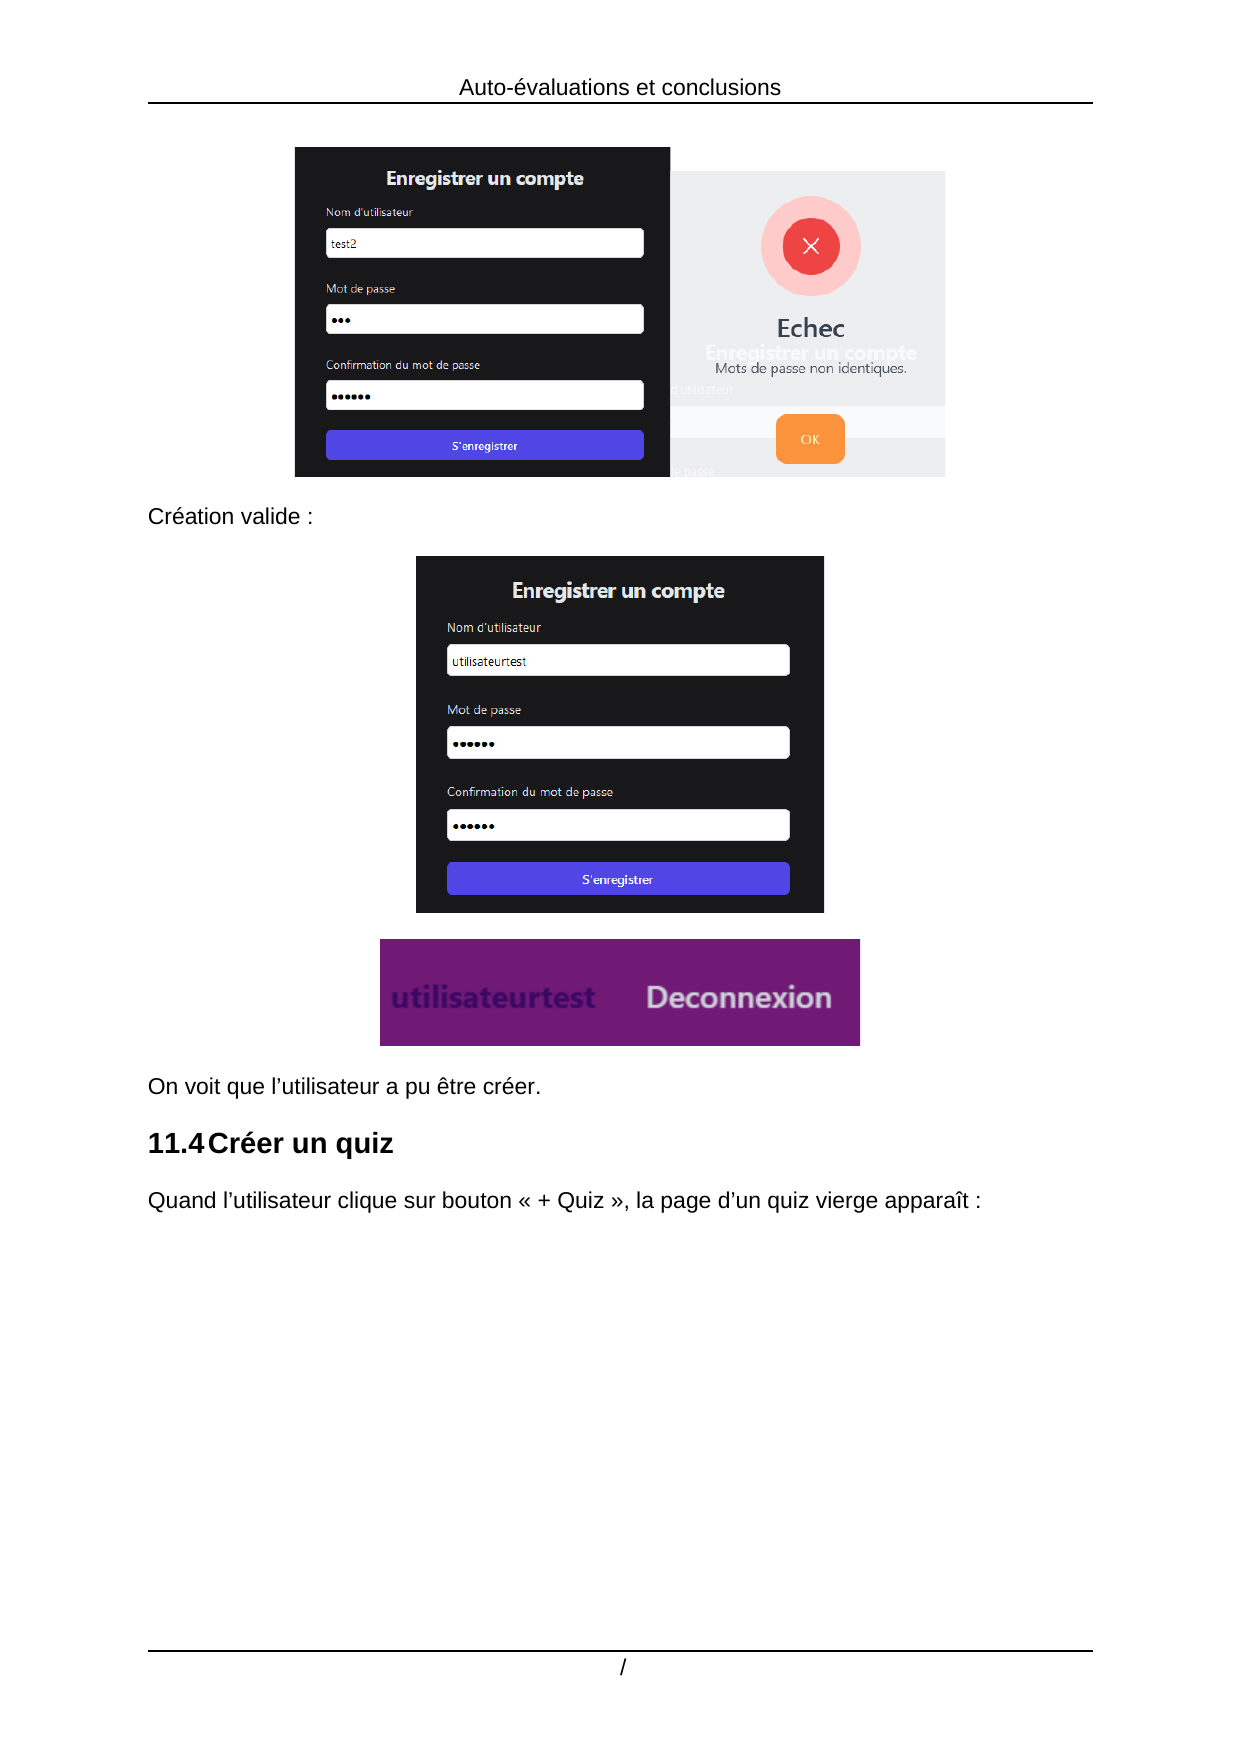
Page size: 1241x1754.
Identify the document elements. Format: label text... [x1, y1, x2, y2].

text Création valide : [148, 503, 1093, 529]
text Quand l’utilisateur clique sur bouton « + Quiz », la page d’un quiz vierge apparaît : [148, 1187, 1093, 1214]
subtitle Créer un quiz [148, 1126, 1093, 1160]
picture [416, 556, 825, 913]
text On voit que l’utilisateur a pu être créer. [148, 1073, 1093, 1099]
picture [380, 939, 861, 1046]
picture [294, 147, 946, 477]
